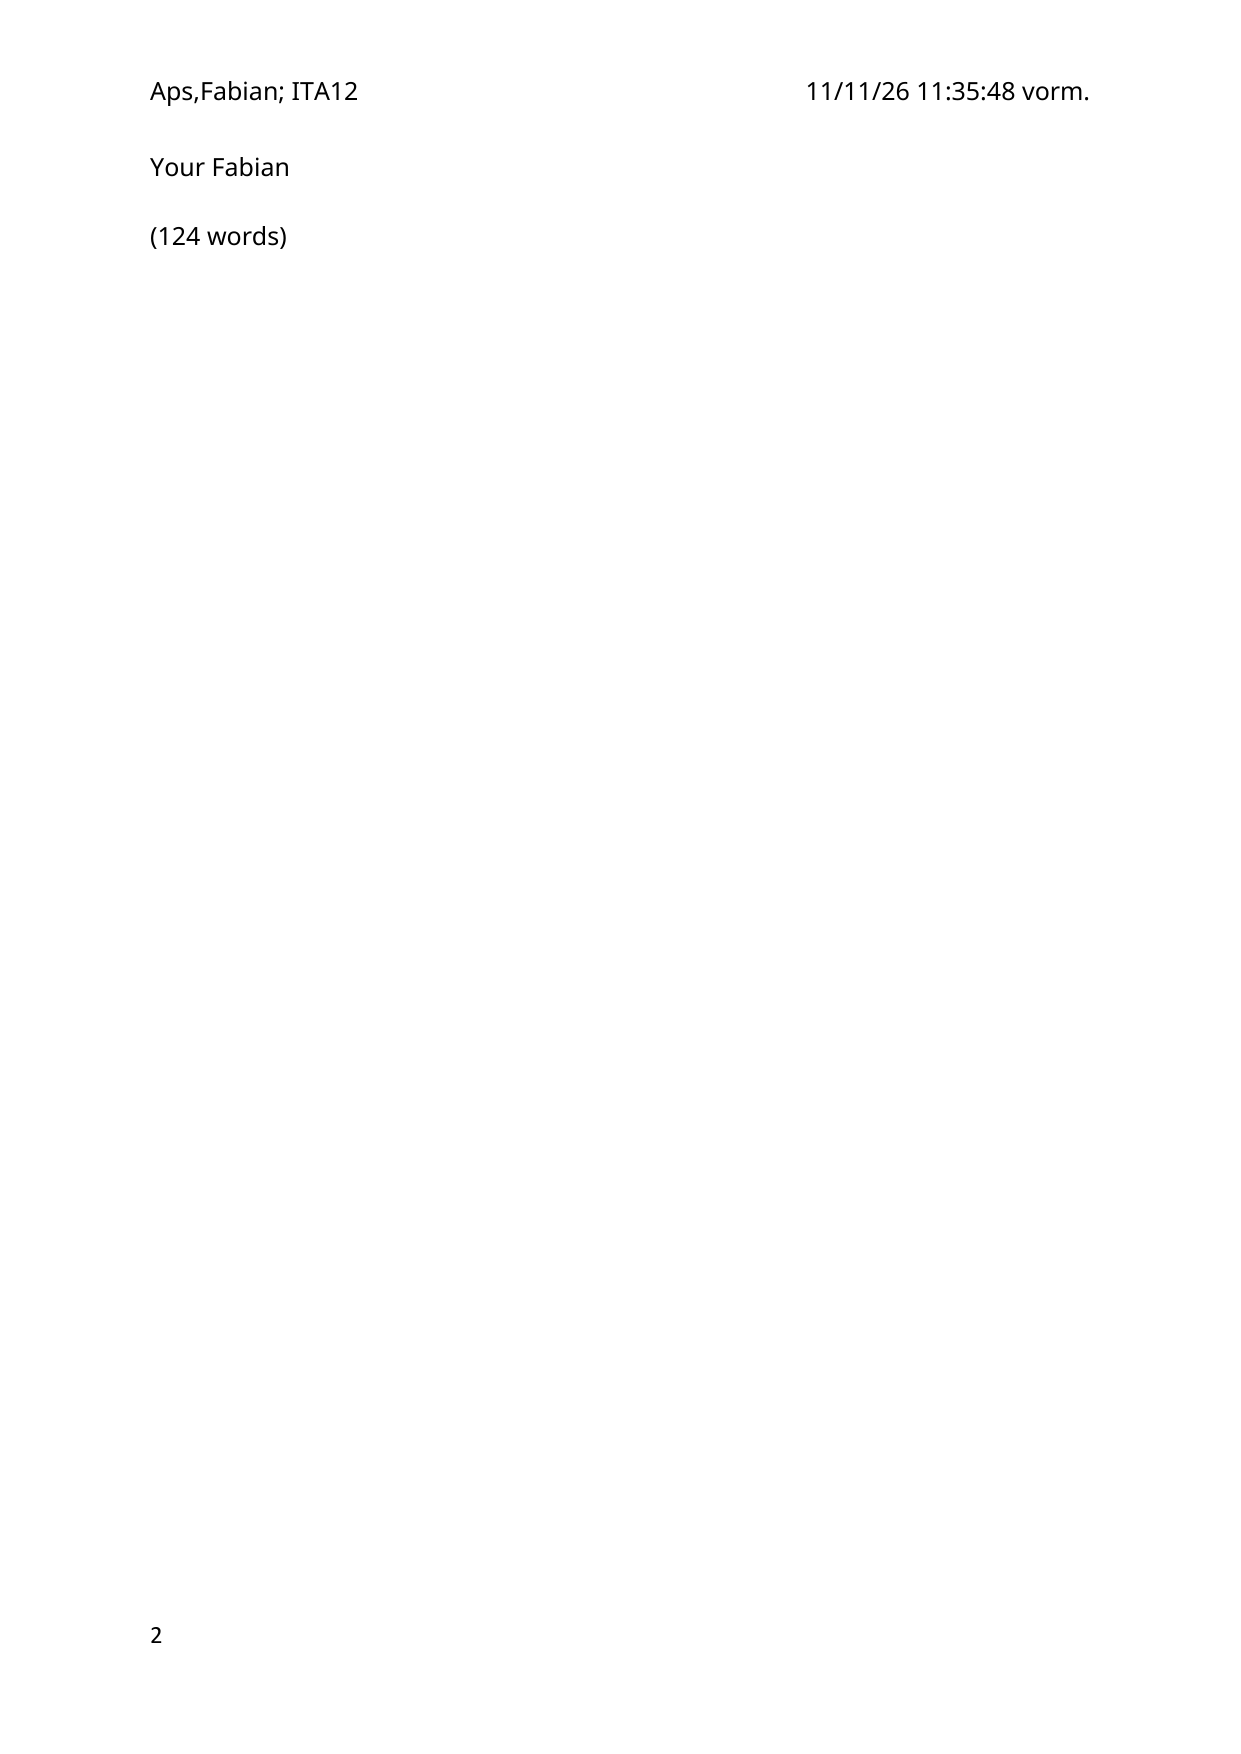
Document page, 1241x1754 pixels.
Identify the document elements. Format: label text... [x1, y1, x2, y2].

text (124 words) [150, 218, 1090, 252]
text Your Fabian [150, 150, 1090, 184]
